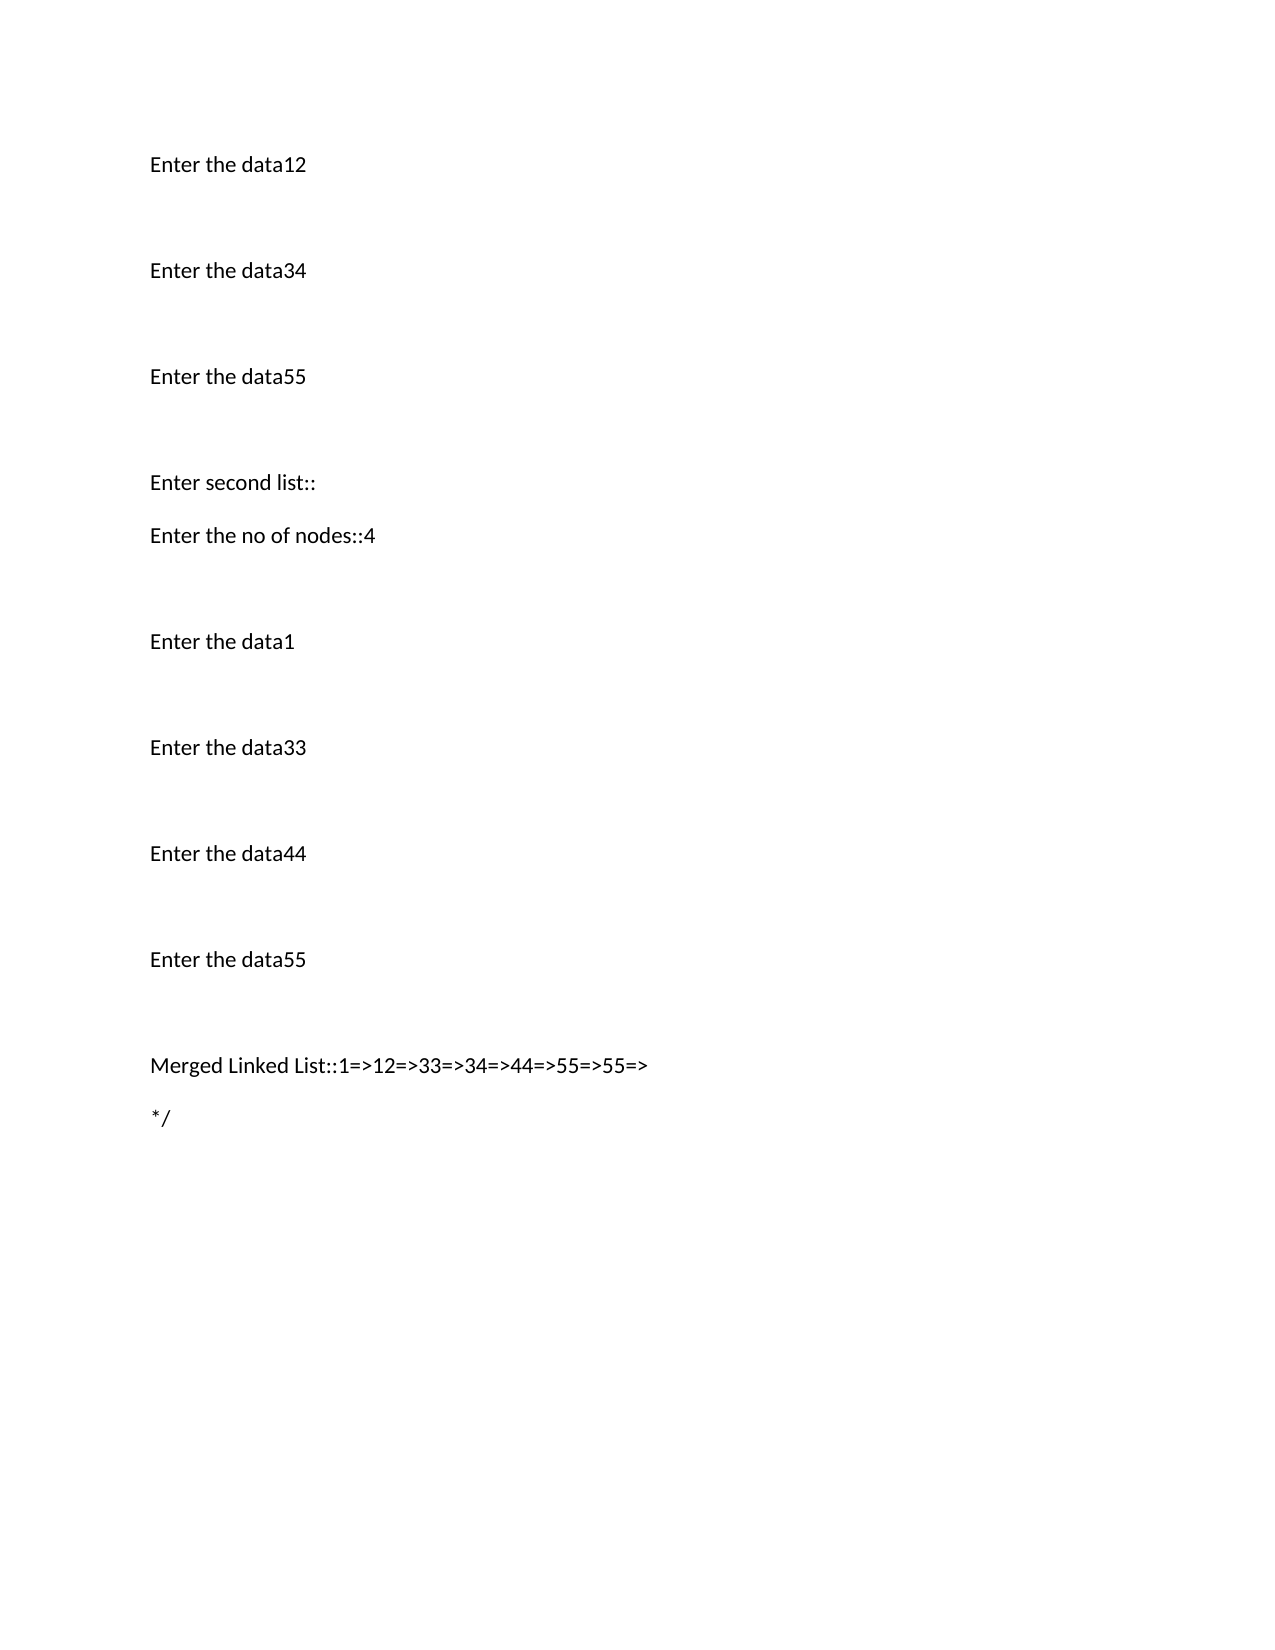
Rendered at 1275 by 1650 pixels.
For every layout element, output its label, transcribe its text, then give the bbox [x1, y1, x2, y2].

text Enter the data12 [150, 150, 1125, 178]
text Enter the data34 [150, 256, 1125, 284]
text Merged Linked List::1=>12=>33=>34=>44=>55=>55=> [150, 1051, 1125, 1079]
text Enter the data1 [150, 627, 1125, 655]
text Enter the data33 [150, 733, 1125, 761]
text Enter the data55 [150, 945, 1125, 973]
text Enter the no of nodes::4 [150, 521, 1125, 549]
text Enter second list:: [150, 468, 1125, 496]
text Enter the data44 [150, 839, 1125, 867]
text Enter the data55 [150, 362, 1125, 390]
text */ [150, 1104, 1125, 1132]
